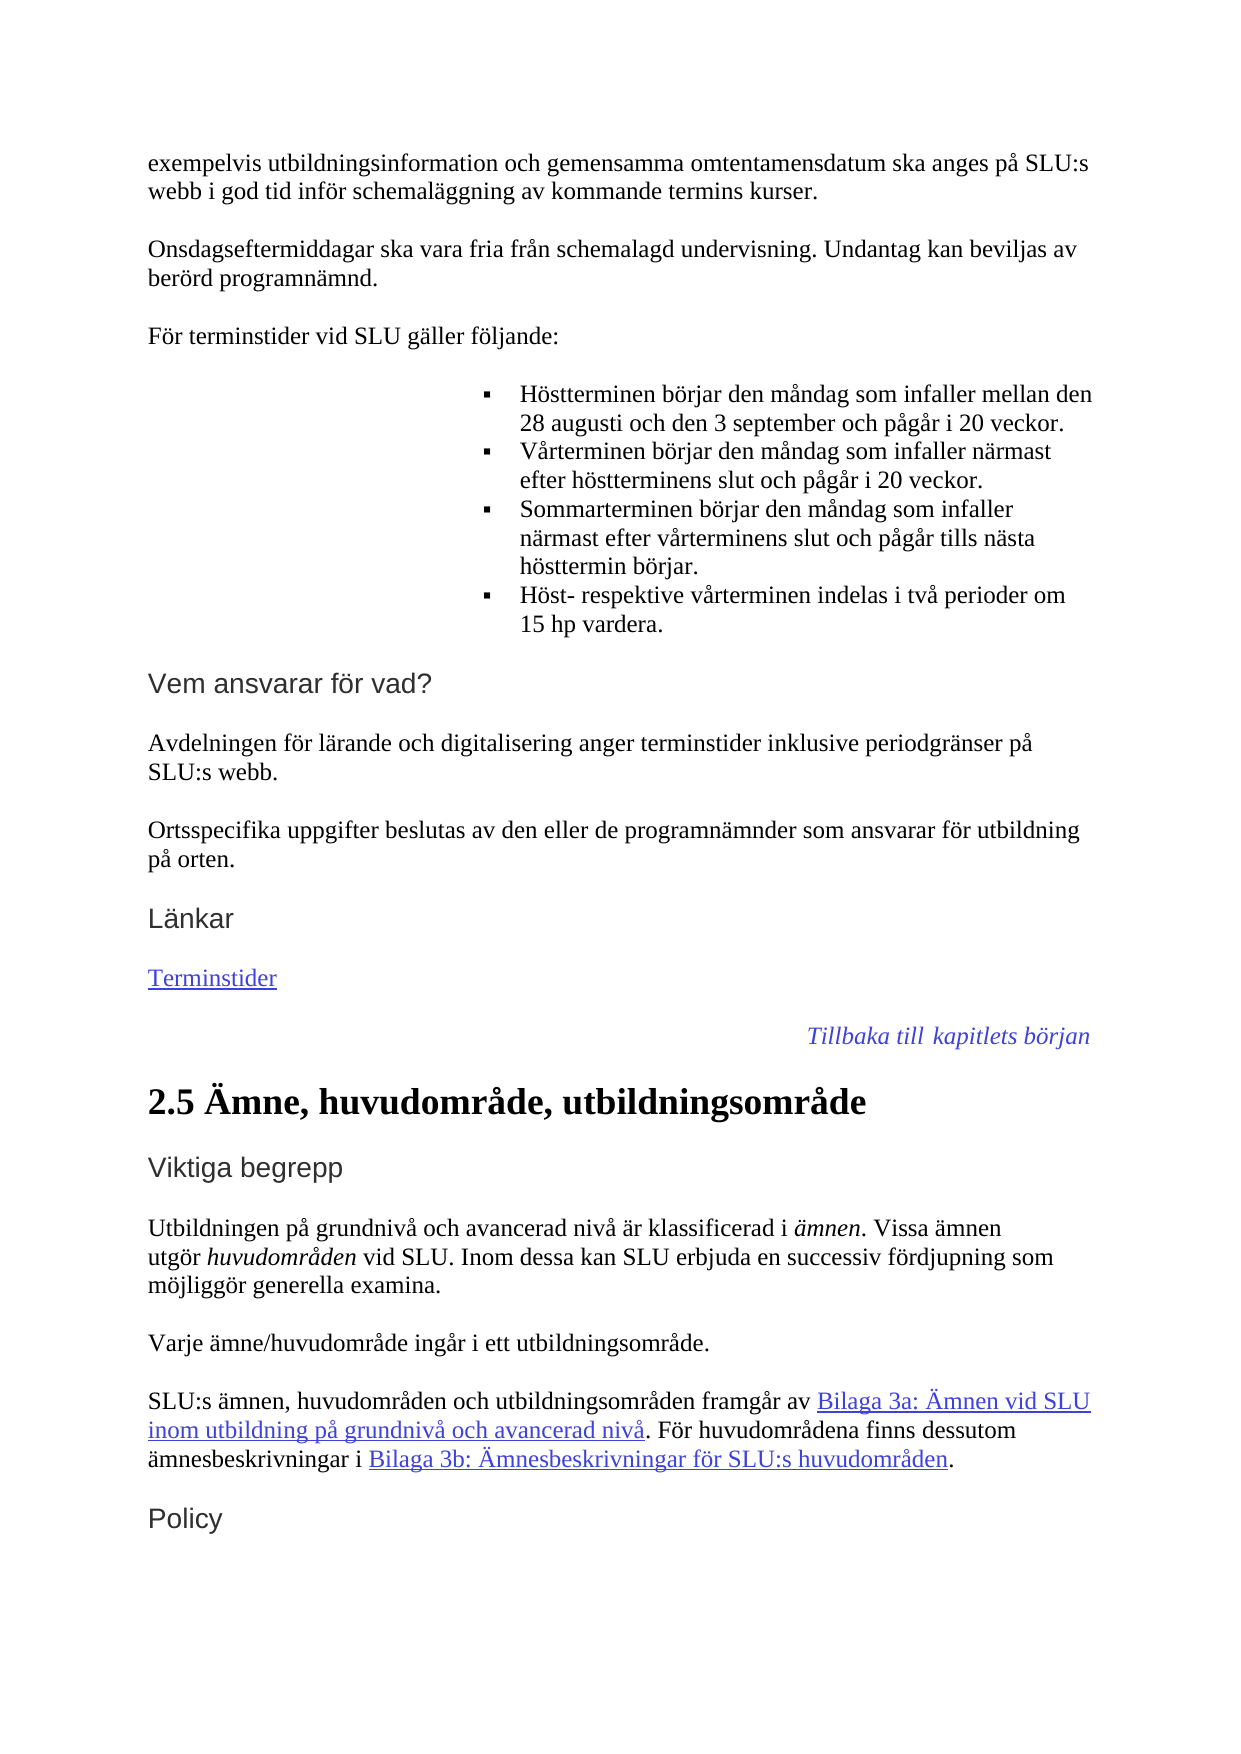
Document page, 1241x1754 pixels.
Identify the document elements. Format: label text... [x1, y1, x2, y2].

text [148, 148, 1093, 205]
text SLU:s ämnen, huvudområden och utbildningsområden framgår av Bilaga 3a: Ämnen vid SLU inom utbildning på grundnivå och avancerad nivå. För huvudområdena finns dessutom ämnesbeskrivningar i Bilaga 3b: Ämnesbeskrivningar för SLU:s huvudområden. [148, 1386, 1093, 1472]
list Höstterminen börjar den måndag som infaller mellan den 28 augusti och den 3 september och pågår i 20 veckor. [482, 379, 1093, 436]
text Ortsspecifika uppgifter beslutas av den eller de programnämnder som ansvarar för utbildning på orten. [148, 815, 1093, 872]
list Höst- respektive vårterminen indelas i två perioder om 15 hp vardera. [482, 580, 1093, 638]
text Vem ansvarar för vad? [148, 667, 1093, 699]
text Avdelningen för lärande och digitalisering anger terminstider inklusive periodgränser på SLU:s webb. [148, 728, 1093, 786]
text Varje ämne/huvudområde ingår i ett utbildningsområde. [148, 1328, 1093, 1357]
text Onsdagseftermiddagar ska vara fria från schemalagd undervisning. Undantag kan beviljas av berörd programnämnd. [148, 234, 1093, 292]
list Vårterminen börjar den måndag som infaller närmast efter höstterminens slut och pågår i 20 veckor. [482, 436, 1093, 494]
text Tillbaka till kapitlets början [148, 1021, 1093, 1050]
text För terminstider vid SLU gäller följande: [148, 321, 1093, 350]
text Viktiga begrepp [148, 1151, 1093, 1184]
list Sommarterminen börjar den måndag som infaller närmast efter vårterminens slut och pågår tills nästa hösttermin börjar. [482, 494, 1093, 580]
text Utbildningen på grundnivå och avancerad nivå är klassificerad i ämnen. Vissa ämnen utgör huvudområden vid SLU. Inom dessa kan SLU erbjuda en successiv fördjupning som möjliggör generella examina. [148, 1213, 1093, 1299]
subtitle 2.5 Ämne, huvudområde, utbildningsområde [148, 1079, 1093, 1122]
text Terminstider [148, 963, 1093, 992]
text Policy [148, 1502, 1093, 1534]
text Länkar [148, 902, 1093, 934]
